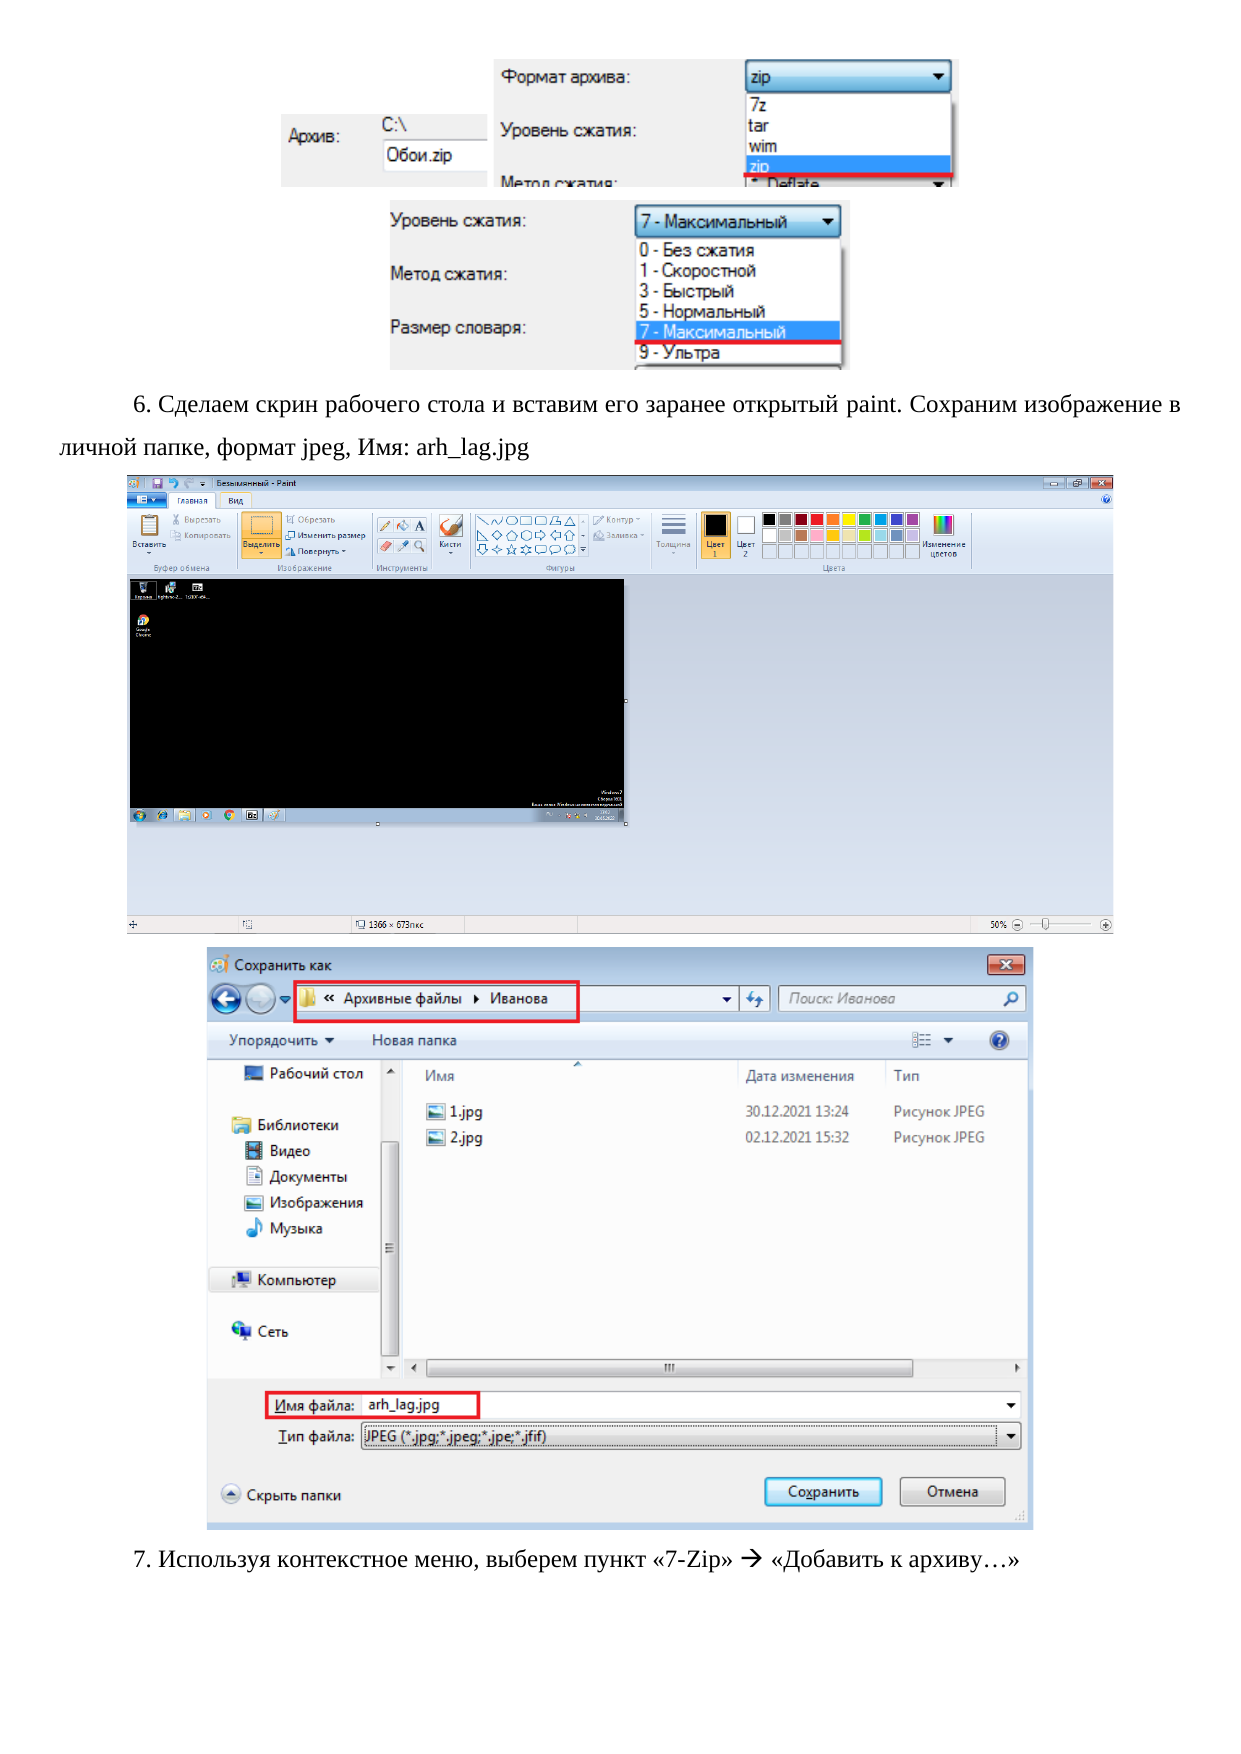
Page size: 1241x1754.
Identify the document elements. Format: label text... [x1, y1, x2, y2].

picture [206, 947, 1034, 1530]
picture [127, 475, 1114, 934]
list Используя контекстное меню, выберем пункт «7-Zip» «Добавить к архиву…» [59, 1544, 1181, 1572]
picture [281, 114, 488, 187]
list Сделаем скрин рабочего стола и вставим его заранее открытый paint. Сохраним изображение в личной папке, формат jpeg, Имя: arh_lag.jpg [59, 389, 1181, 461]
picture [493, 59, 960, 187]
picture [389, 200, 851, 370]
